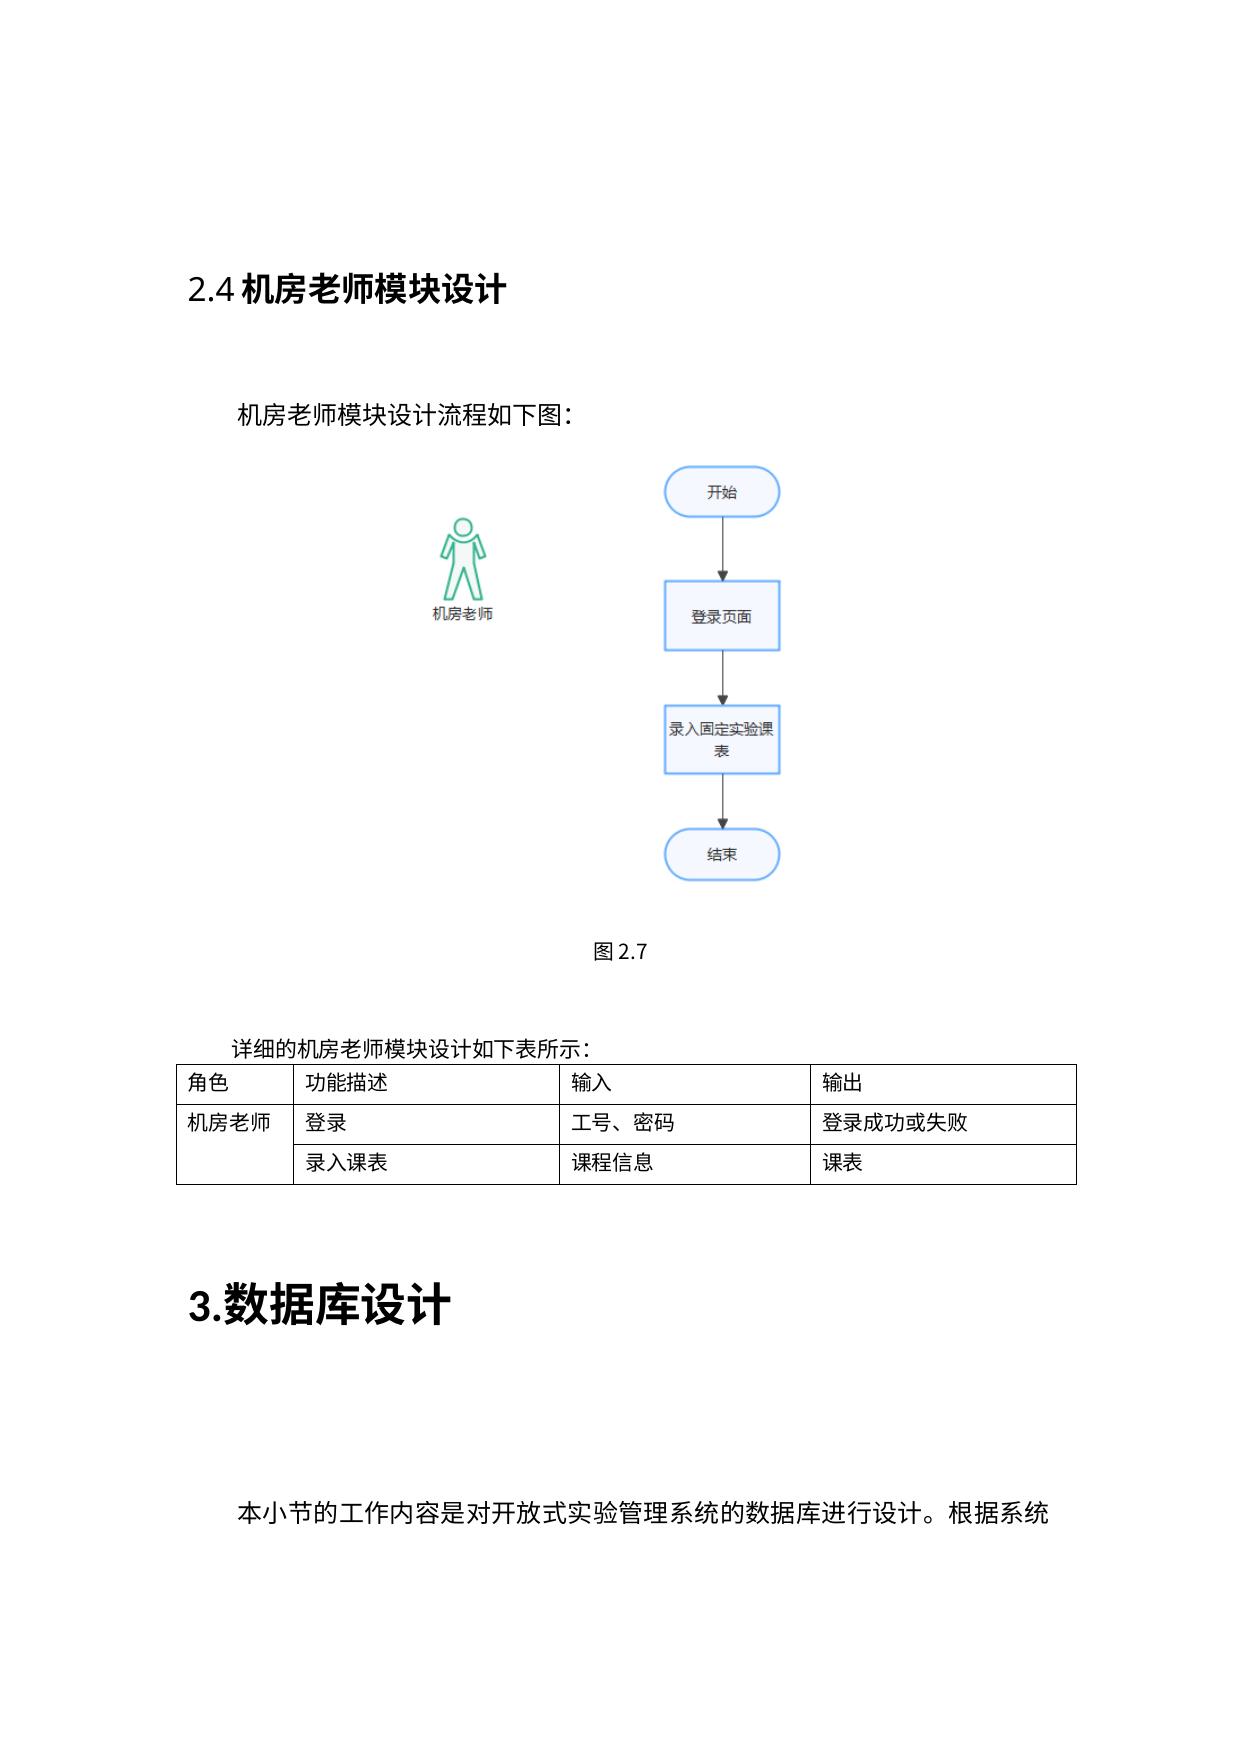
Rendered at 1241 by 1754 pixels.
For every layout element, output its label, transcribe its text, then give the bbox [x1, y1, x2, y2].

table_header 功能描述 [294, 1065, 559, 1104]
subtitle 3.数据库设计 [187, 1253, 1053, 1351]
table_header 角色 [177, 1065, 293, 1104]
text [187, 1479, 1053, 1544]
table_header 输入 [560, 1065, 810, 1104]
table_cell 机房老师 [177, 1105, 293, 1184]
table_header 输出 [811, 1065, 1076, 1104]
table_cell 课表 [811, 1145, 1076, 1184]
text 详细的机房老师模块设计如下表所示： [187, 1031, 1053, 1064]
table_cell 课程信息 [560, 1145, 810, 1184]
table_cell 登录成功或失败 [811, 1105, 1076, 1144]
table_cell 登录 [294, 1105, 559, 1144]
text 机房老师模块设计流程如下图： [187, 381, 1053, 446]
picture [340, 446, 900, 910]
subtitle 2.4机房老师模块设计 [187, 254, 1053, 319]
table_cell 录入课表 [294, 1145, 559, 1184]
text 图 2.7 [187, 934, 1053, 966]
table_cell 工号、密码 [560, 1105, 810, 1144]
